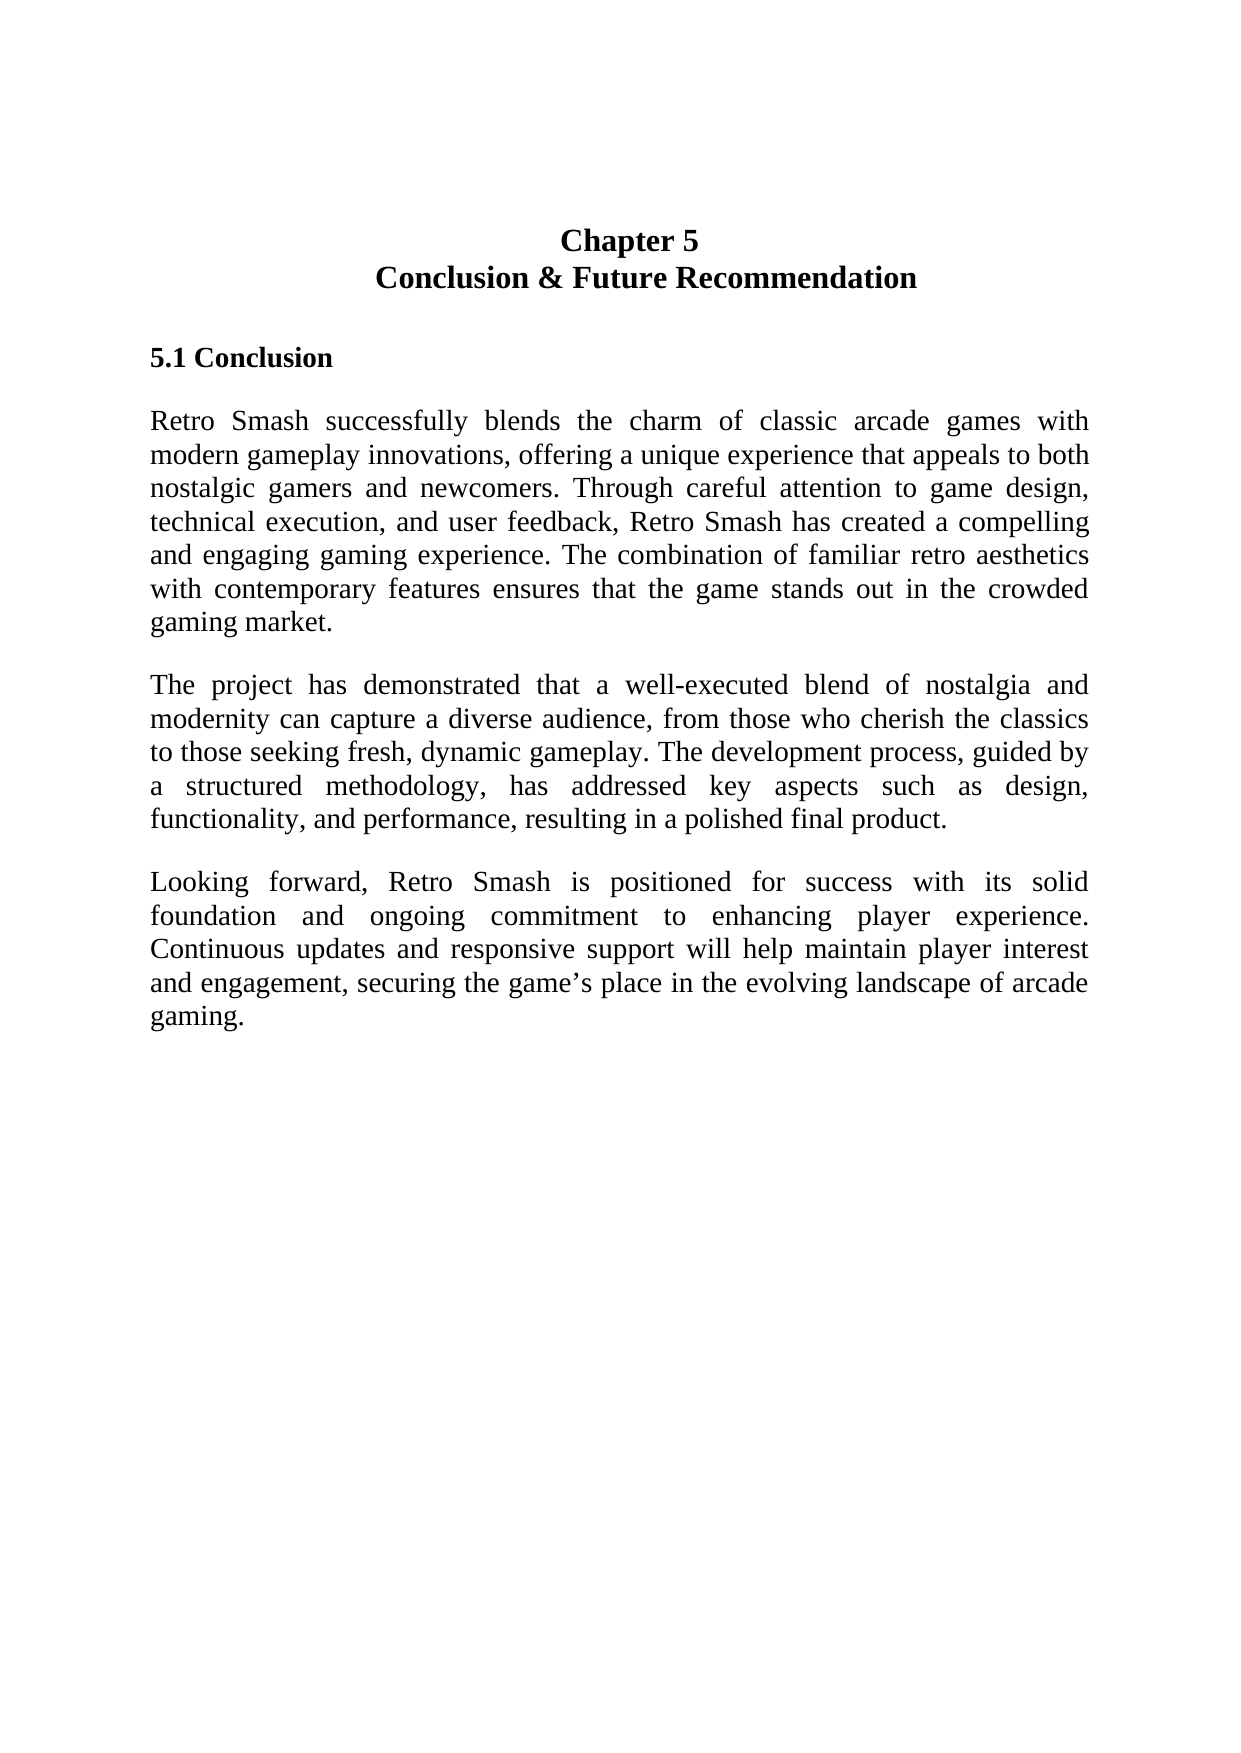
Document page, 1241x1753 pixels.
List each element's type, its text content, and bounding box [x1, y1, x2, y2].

text The project has demonstrated that a well-executed blend of nostalgia and modernity can capture a diverse audience, from those who cherish the classics to those seeking fresh, dynamic gameplay. The development process, guided by a structured methodology, has addressed key aspects such as design, functionality, and performance, resulting in a polished final product. [150, 667, 1090, 835]
text Conclusion & Future Recommendation [300, 258, 1090, 295]
text Looking forward, Retro Smash is positioned for success with its solid foundation and ongoing commitment to enhancing player experience. Continuous updates and responsive support will help maintain player interest and engagement, securing the game’s place in the evolving landscape of arcade gaming. [150, 864, 1090, 1032]
text 5.1 Conclusion [150, 341, 1090, 374]
text Retro Smash successfully blends the charm of classic arcade games with modern gameplay innovations, offering a unique experience that appeals to both nostalgic gamers and newcomers. Through careful attention to game design, technical execution, and user feedback, Retro Smash has created a compelling and engaging gaming experience. The combination of familiar retro aesthetics with contemporary features ensures that the game stands out in the crowded gaming market. [150, 403, 1090, 638]
text Chapter 5 [560, 221, 1090, 258]
